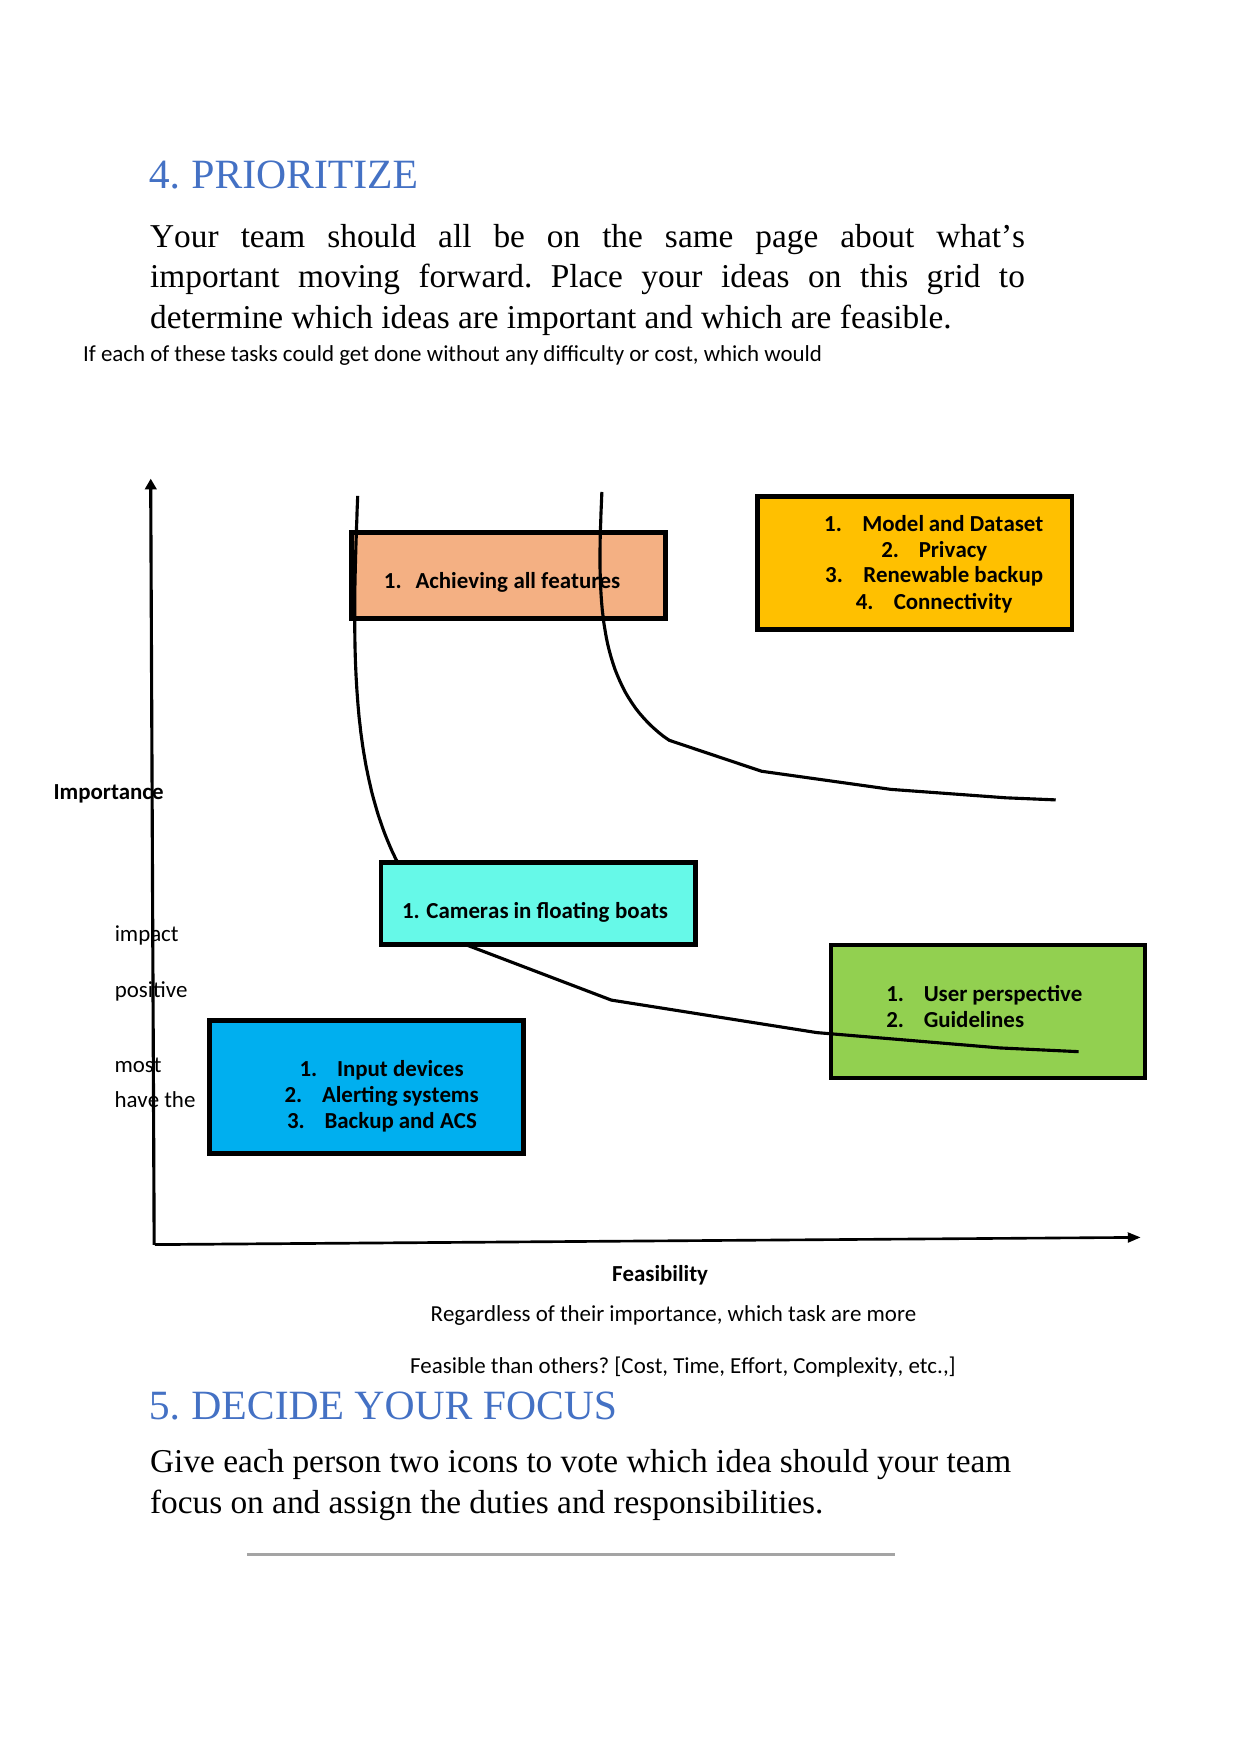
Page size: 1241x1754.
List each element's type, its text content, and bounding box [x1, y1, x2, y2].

subtitle 5. DECIDE YOUR FOCUS [148, 1381, 1086, 1428]
subtitle 4. PRIORITIZE [148, 149, 1086, 197]
text Your team should all be on the same page about what’s important moving forward. Place your ideas on this grid to determine which ideas are important and which are feasible. [150, 216, 1026, 336]
text Feasible than others? [Cost, Time, Effort, Complexity, etc.,] [410, 1351, 1009, 1379]
text Give each person two icons to vote which idea should your team focus on and assign the duties and responsibilities. [150, 1441, 1086, 1521]
